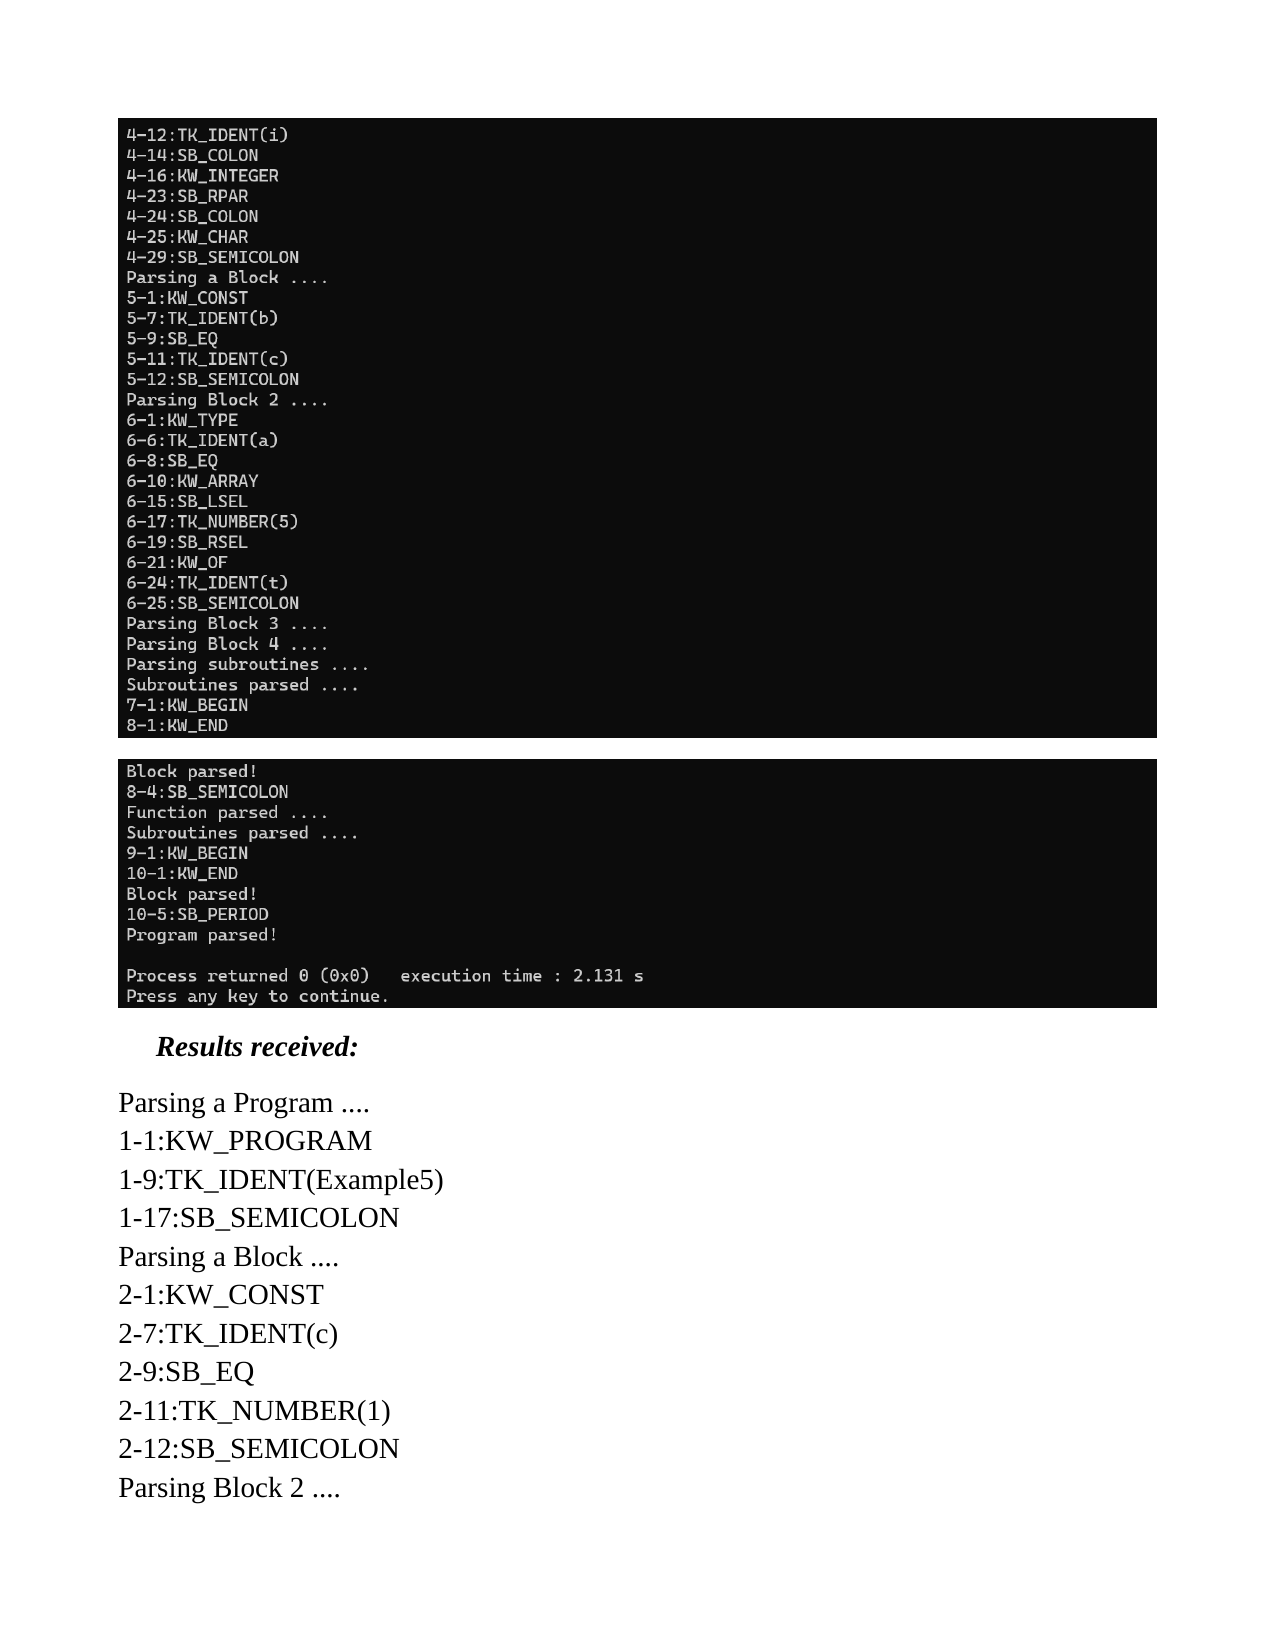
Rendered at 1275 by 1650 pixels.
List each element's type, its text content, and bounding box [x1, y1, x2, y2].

text 1-1:KW_PROGRAM [118, 1123, 1157, 1157]
text 2-11:TK_NUMBER(1) [118, 1393, 1157, 1427]
text 2-9:SB_EQ [118, 1354, 1157, 1388]
text 2-12:SB_SEMICOLON [118, 1432, 1157, 1465]
text Parsing Block 2 .... [118, 1470, 1157, 1504]
text Parsing a Program .... [118, 1085, 1157, 1118]
text Results received: [156, 1029, 1157, 1063]
text Parsing a Block .... [118, 1239, 1157, 1272]
text 1-9:TK_IDENT(Example5) [118, 1162, 1157, 1195]
picture [118, 118, 1157, 738]
picture [118, 759, 1157, 1008]
text 2-1:KW_CONST [118, 1277, 1157, 1311]
text 2-7:TK_IDENT(c) [118, 1316, 1157, 1349]
text 1-17:SB_SEMICOLON [118, 1200, 1157, 1234]
